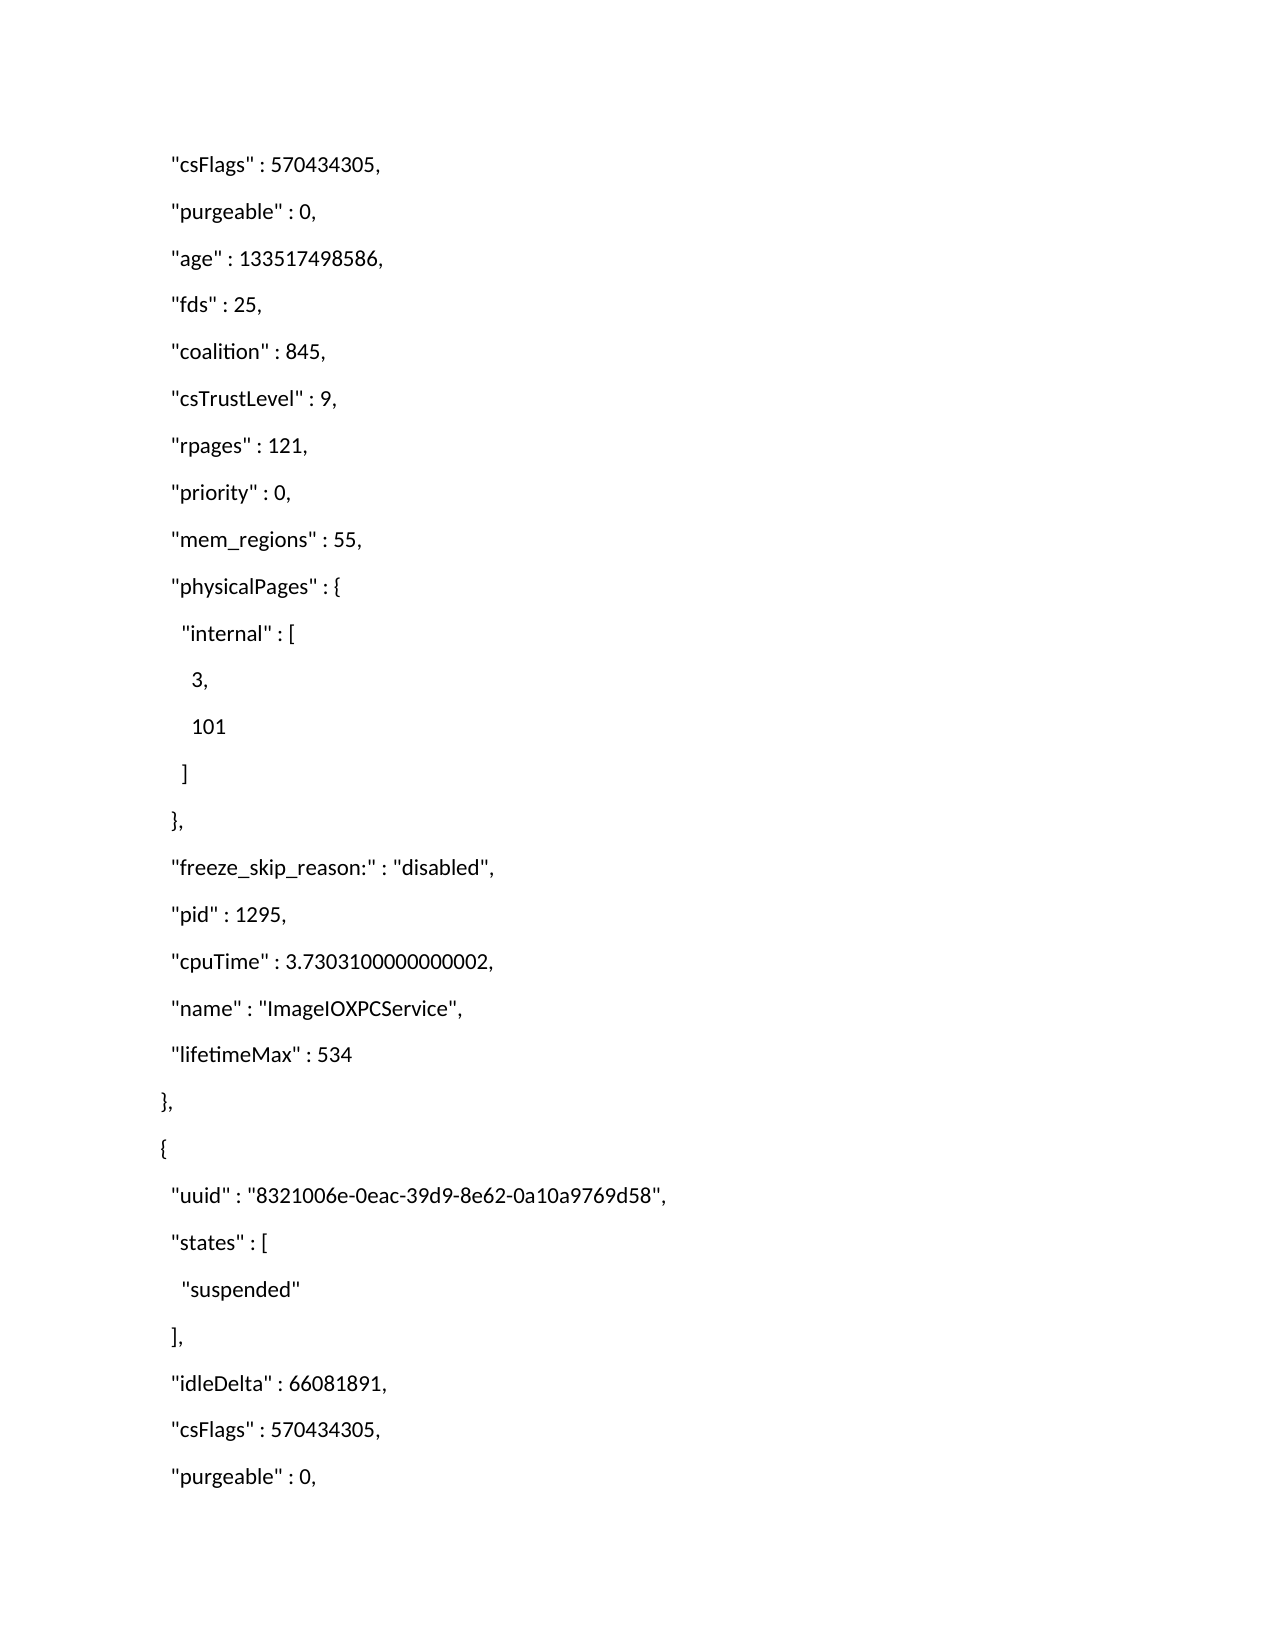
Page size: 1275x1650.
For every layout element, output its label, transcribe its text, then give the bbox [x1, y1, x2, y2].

text { [150, 1134, 1125, 1162]
text "rpages" : 121, [150, 431, 1125, 459]
text "priority" : 0, [150, 478, 1125, 506]
text "uuid" : "8321006e-0eac-39d9-8e62-0a10a9769d58", [150, 1181, 1125, 1209]
text "name" : "ImageIOXPCService", [150, 994, 1125, 1022]
text "csFlags" : 570434305, [150, 150, 1125, 178]
text "states" : [ [150, 1228, 1125, 1256]
text "suspended" [150, 1275, 1125, 1303]
text "csFlags" : 570434305, [150, 1416, 1125, 1444]
text ] [150, 759, 1125, 787]
text "internal" : [ [150, 619, 1125, 647]
text "idleDelta" : 66081891, [150, 1369, 1125, 1397]
text "lifetimeMax" : 534 [150, 1041, 1125, 1069]
text "cpuTime" : 3.7303100000000002, [150, 947, 1125, 975]
text }, [150, 806, 1125, 834]
text ], [150, 1322, 1125, 1350]
text "age" : 133517498586, [150, 244, 1125, 272]
text "freeze_skip_reason:" : "disabled", [150, 853, 1125, 881]
text "physicalPages" : { [150, 572, 1125, 600]
text "mem_regions" : 55, [150, 525, 1125, 553]
text "purgeable" : 0, [150, 197, 1125, 225]
text "pid" : 1295, [150, 900, 1125, 928]
text "csTrustLevel" : 9, [150, 384, 1125, 412]
text 3, [150, 666, 1125, 694]
text "purgeable" : 0, [150, 1462, 1125, 1491]
text 101 [150, 712, 1125, 741]
text }, [150, 1087, 1125, 1116]
text "coalition" : 845, [150, 337, 1125, 366]
text "fds" : 25, [150, 291, 1125, 319]
